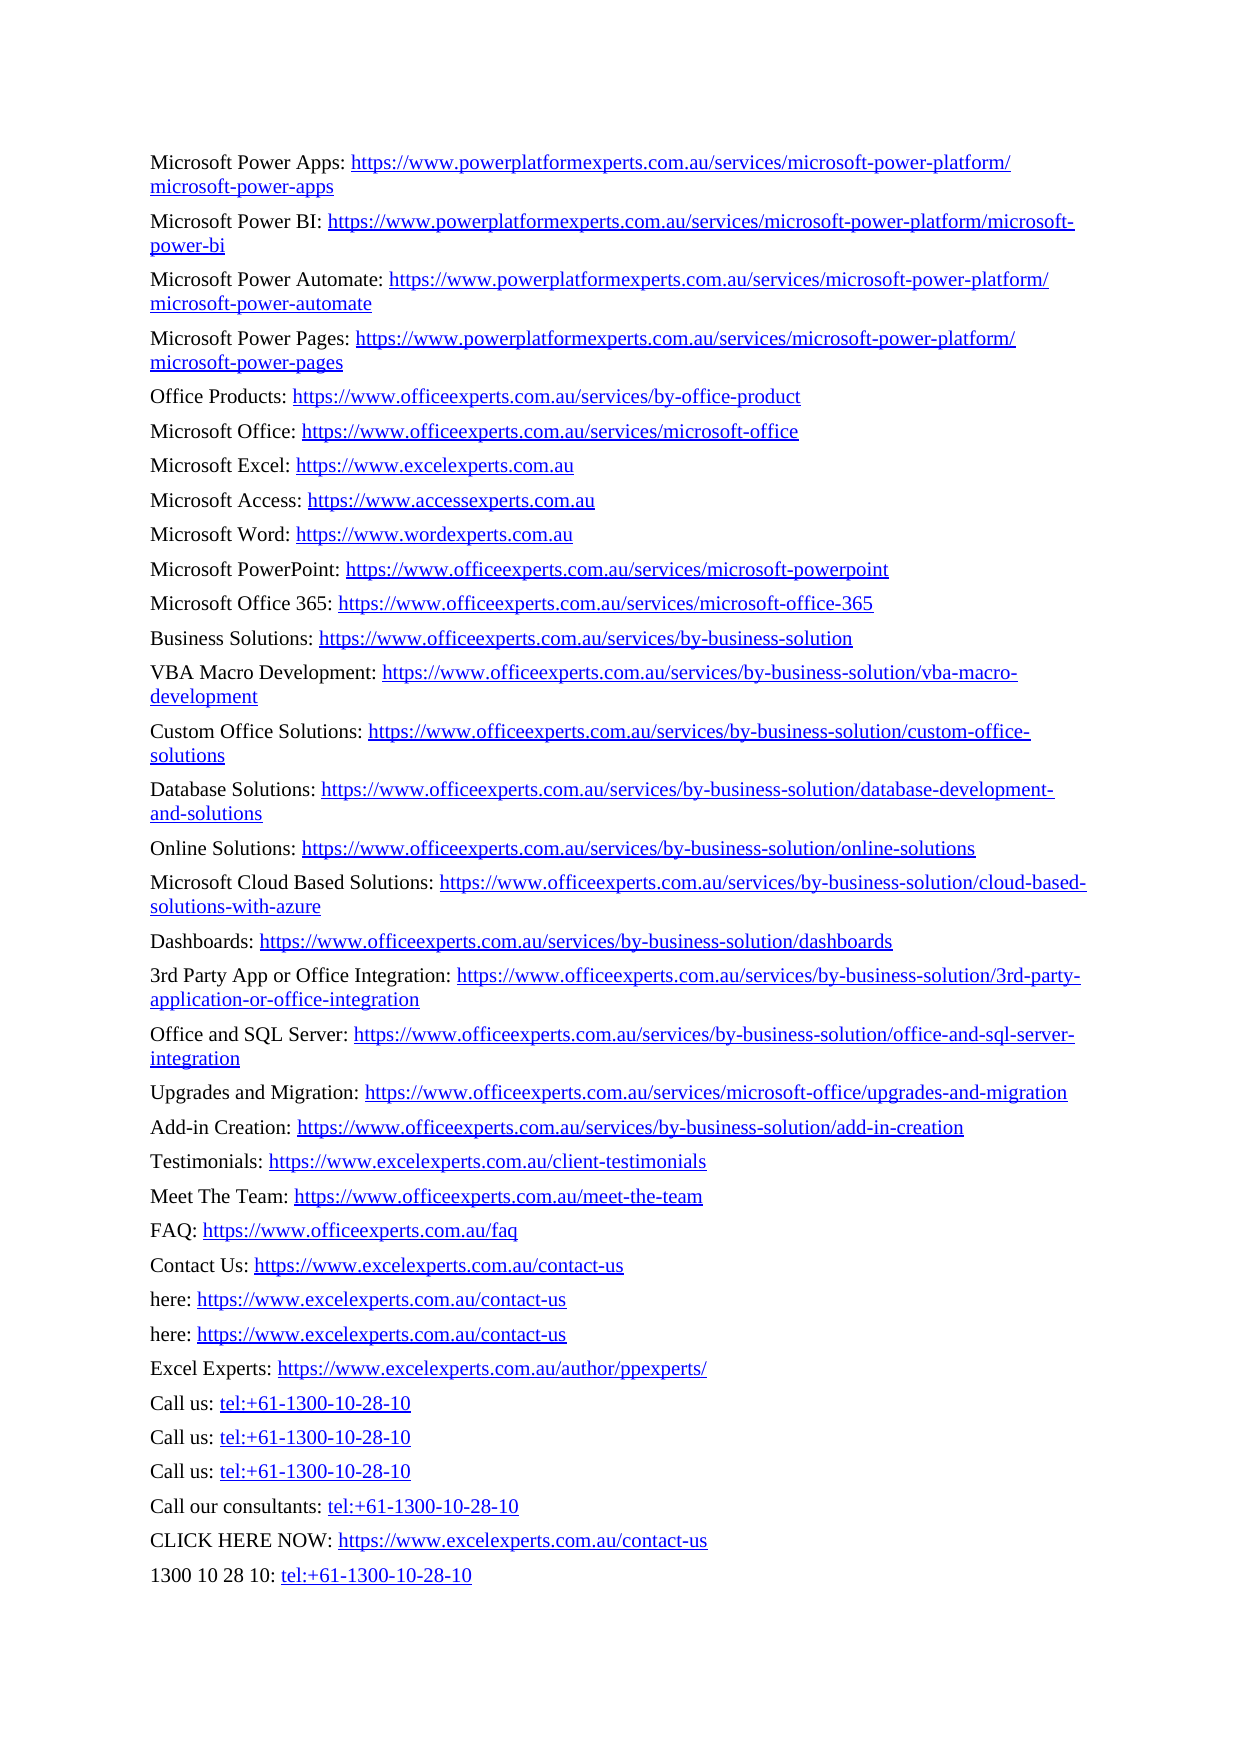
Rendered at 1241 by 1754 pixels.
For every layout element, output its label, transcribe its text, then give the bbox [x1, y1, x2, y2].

text Microsoft Power Pages: https://www.powerplatformexperts.com.au/services/microsoft-power-platform/microsoft-power-pages [150, 326, 1090, 374]
text FAQ: https://www.officeexperts.com.au/faq [150, 1218, 1090, 1242]
text CLICK HERE NOW: https://www.excelexperts.com.au/contact-us [150, 1528, 1090, 1552]
text Call us: tel:+61-1300-10-28-10 [150, 1425, 1090, 1449]
text Online Solutions: https://www.officeexperts.com.au/services/by-business-solution/online-solutions [150, 836, 1090, 860]
text Microsoft Cloud Based Solutions: https://www.officeexperts.com.au/services/by-business-solution/cloud-based-solutions-with-azure [150, 870, 1090, 918]
text Office and SQL Server: https://www.officeexperts.com.au/services/by-business-solution/office-and-sql-server-integration [150, 1022, 1090, 1070]
text Call our consultants: tel:+61-1300-10-28-10 [150, 1494, 1090, 1518]
text VBA Macro Development: https://www.officeexperts.com.au/services/by-business-solution/vba-macro-development [150, 660, 1090, 708]
text Microsoft Office: https://www.officeexperts.com.au/services/microsoft-office [150, 419, 1090, 443]
text Office Products: https://www.officeexperts.com.au/services/by-office-product [150, 384, 1090, 408]
text Excel Experts: https://www.excelexperts.com.au/author/ppexperts/ [150, 1356, 1090, 1380]
text Call us: tel:+61-1300-10-28-10 [150, 1391, 1090, 1414]
text Microsoft PowerPoint: https://www.officeexperts.com.au/services/microsoft-powerpoint [150, 557, 1090, 581]
text Microsoft Power Automate: https://www.powerplatformexperts.com.au/services/microsoft-power-platform/microsoft-power-automate [150, 267, 1090, 315]
text Microsoft Access: https://www.accessexperts.com.au [150, 488, 1090, 512]
text Microsoft Office 365: https://www.officeexperts.com.au/services/microsoft-office-365 [150, 591, 1090, 615]
text Microsoft Power Apps: https://www.powerplatformexperts.com.au/services/microsoft-power-platform/microsoft-power-apps [150, 150, 1090, 198]
text 3rd Party App or Office Integration: https://www.officeexperts.com.au/services/by-business-solution/3rd-party-application-or-office-integration [150, 963, 1090, 1011]
text Custom Office Solutions: https://www.officeexperts.com.au/services/by-business-solution/custom-office-solutions [150, 718, 1090, 767]
text Upgrades and Migration: https://www.officeexperts.com.au/services/microsoft-office/upgrades-and-migration [150, 1080, 1090, 1104]
text Call us: tel:+61-1300-10-28-10 [150, 1459, 1090, 1483]
text Microsoft Power BI: https://www.powerplatformexperts.com.au/services/microsoft-power-platform/microsoft-power-bi [150, 208, 1090, 257]
text Testimonials: https://www.excelexperts.com.au/client-testimonials [150, 1149, 1090, 1173]
text Add-in Creation: https://www.officeexperts.com.au/services/by-business-solution/add-in-creation [150, 1115, 1090, 1139]
text Meet The Team: https://www.officeexperts.com.au/meet-the-team [150, 1184, 1090, 1208]
text here: https://www.excelexperts.com.au/contact-us [150, 1287, 1090, 1311]
text Dashboards: https://www.officeexperts.com.au/services/by-business-solution/dashboards [150, 929, 1090, 953]
text here: https://www.excelexperts.com.au/contact-us [150, 1322, 1090, 1346]
text Business Solutions: https://www.officeexperts.com.au/services/by-business-solution [150, 626, 1090, 649]
text Microsoft Word: https://www.wordexperts.com.au [150, 522, 1090, 546]
text Microsoft Excel: https://www.excelexperts.com.au [150, 453, 1090, 477]
text Database Solutions: https://www.officeexperts.com.au/services/by-business-solution/database-development-and-solutions [150, 777, 1090, 825]
text Contact Us: https://www.excelexperts.com.au/contact-us [150, 1253, 1090, 1277]
text 1300 10 28 10: tel:+61-1300-10-28-10 [150, 1563, 1090, 1587]
